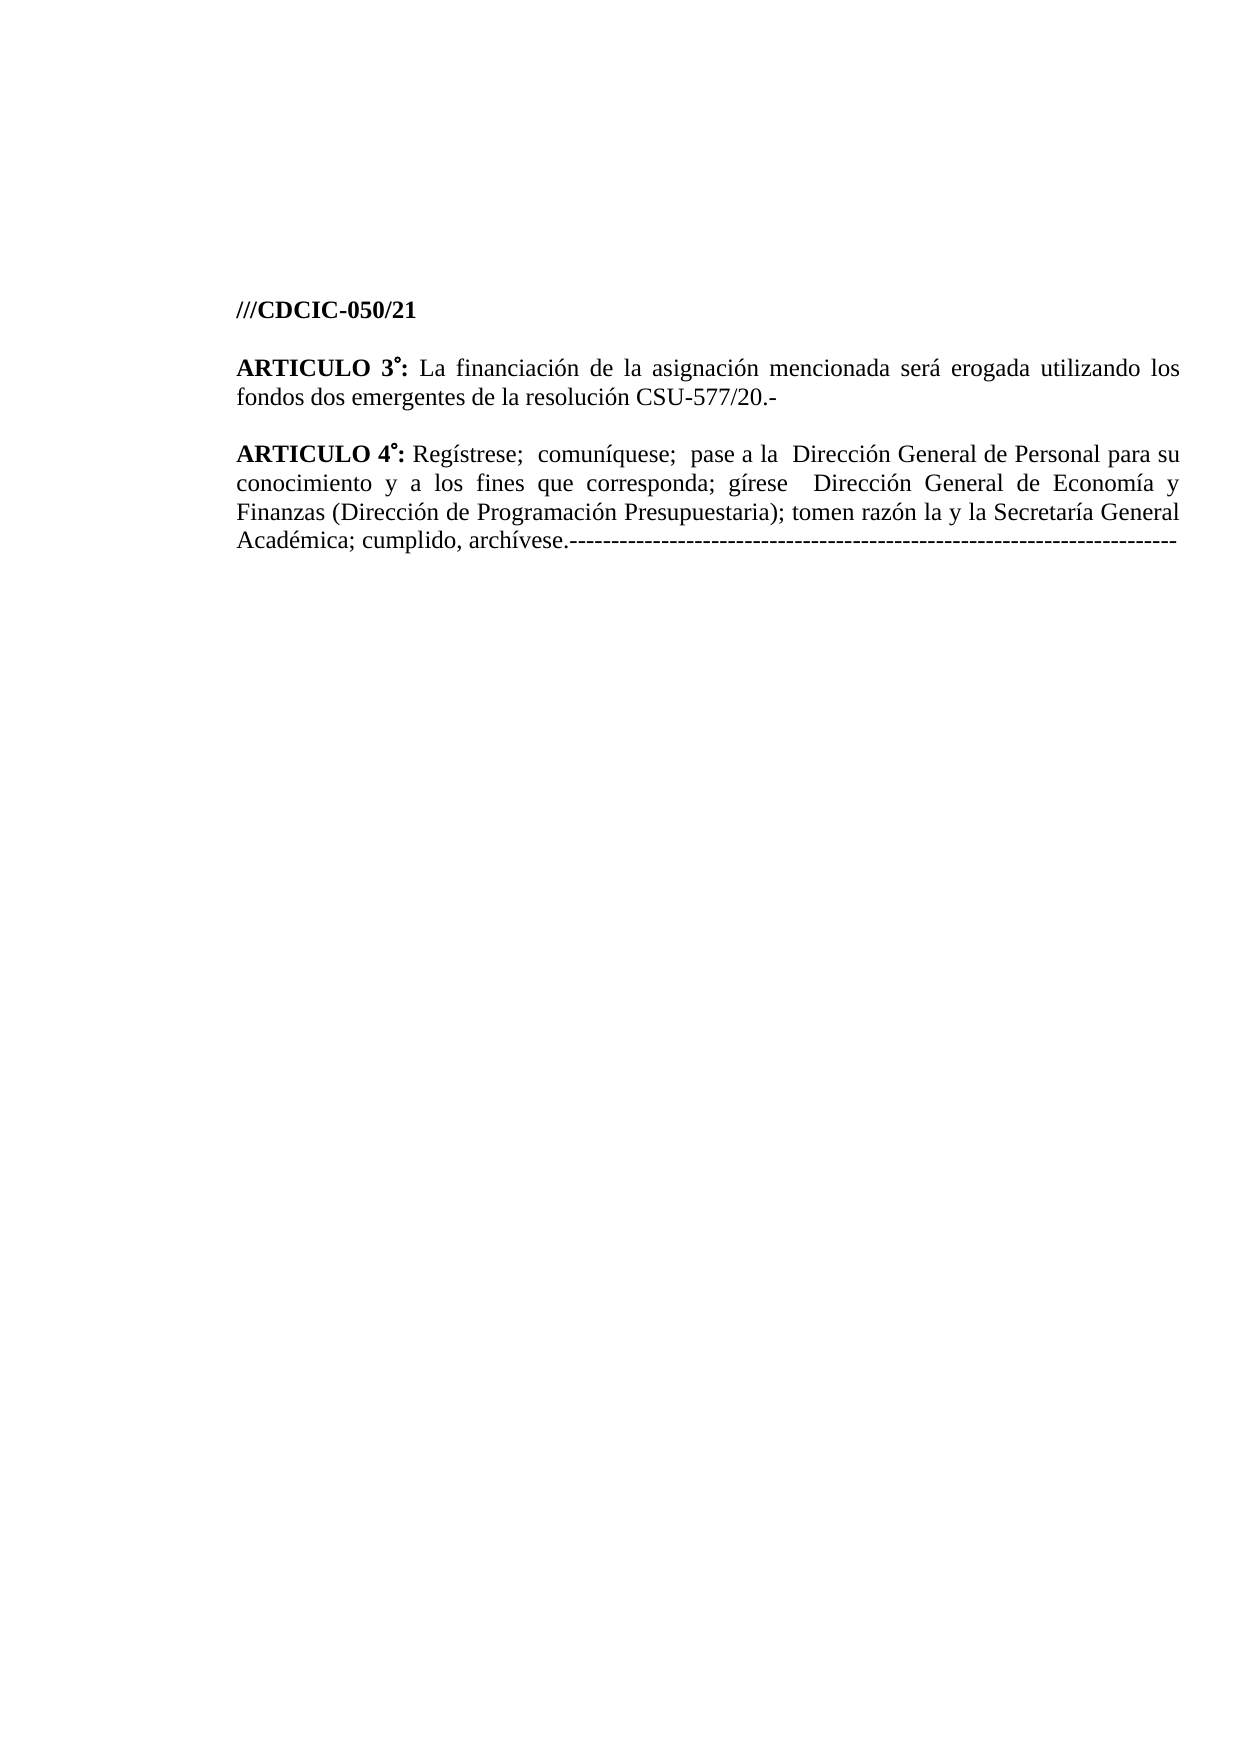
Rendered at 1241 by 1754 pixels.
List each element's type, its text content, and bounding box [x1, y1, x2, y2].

text ///CDCIC-050/21 [236, 295, 1181, 324]
text ARTICULO 3: La financiación de la asignación mencionada será erogada utilizando los fondos dos emergentes de la resolución CSU-577/20.- [236, 353, 1181, 410]
text ARTICULO 4: Regístrese; comuníquese; pase a la Dirección General de Personal para su conocimiento y a los fines que corresponda; gírese Dirección General de Economía y Finanzas (Dirección de Programación Presupuestaria); tomen razón la y la Secretaría General Académica; cumplido, archívese.------------------------------------------------------------------------- [236, 439, 1181, 554]
